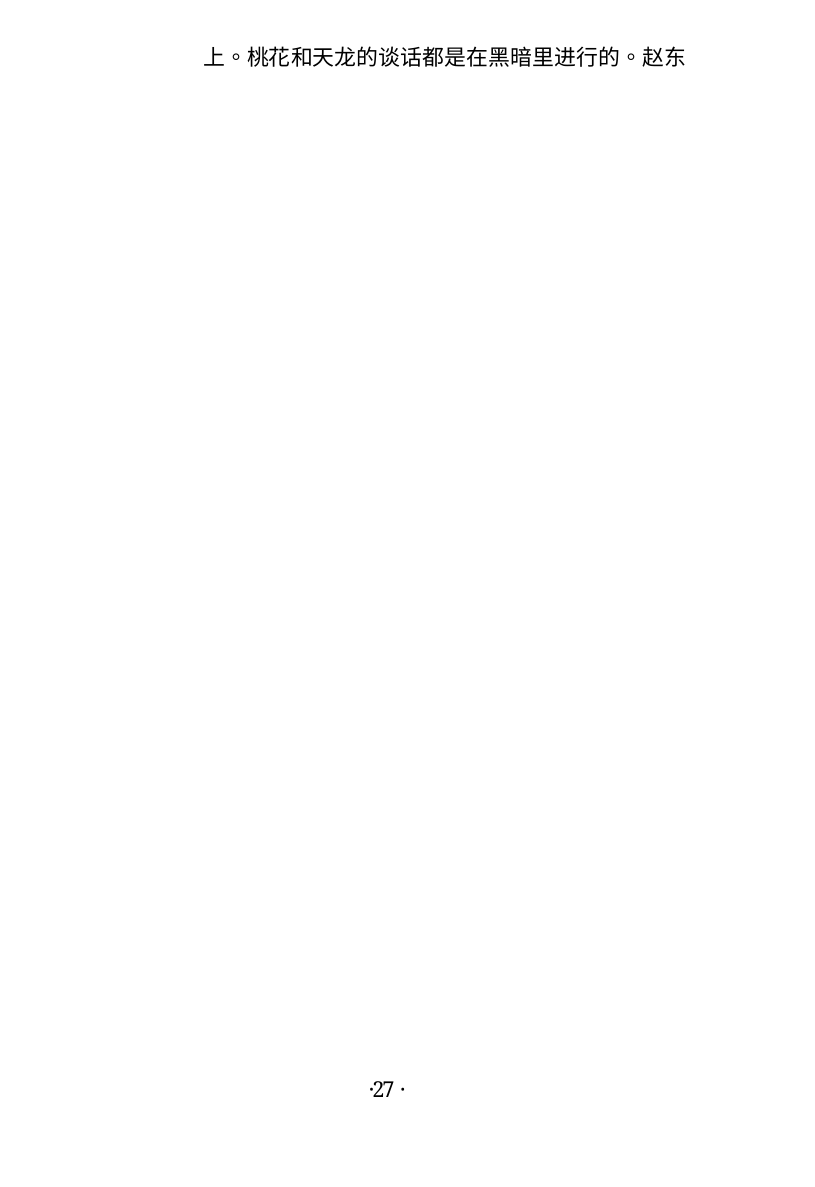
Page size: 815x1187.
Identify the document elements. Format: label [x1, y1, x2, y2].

text [192, 42, 687, 71]
